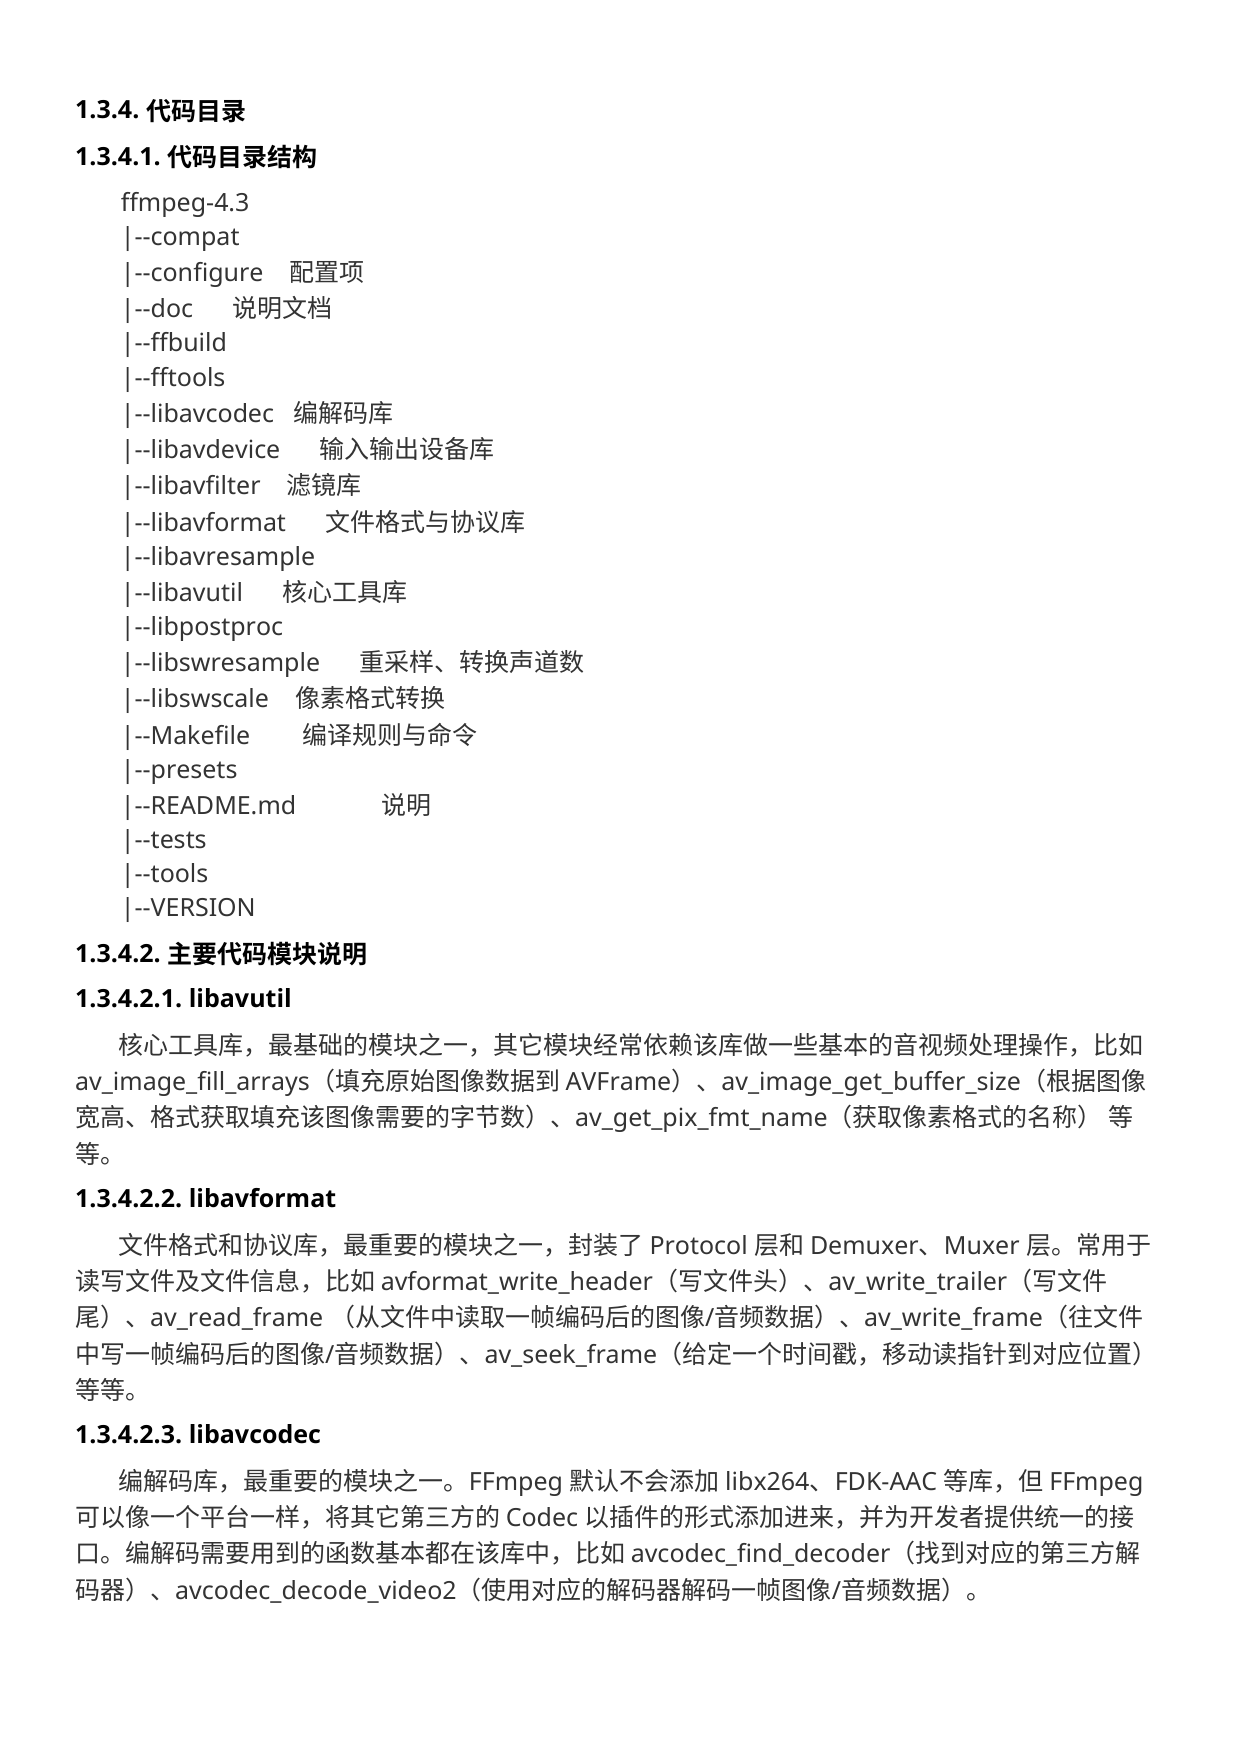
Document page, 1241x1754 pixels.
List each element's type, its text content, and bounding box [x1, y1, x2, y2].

list |--VERSION [121, 890, 1165, 924]
list |--presets [121, 751, 1165, 785]
subtitle libavformat [75, 1181, 1165, 1215]
list |--libavdevice 输入输出设备库 [121, 429, 1165, 466]
list |--configure 配置项 [121, 253, 1165, 289]
text 核心工具库，最基础的模块之一，其它模块经常依赖该库做一些基本的音视频处理操作，比如 av_image_fill_arrays（填充原始图像数据到 AVFrame）、av_image_get_buffer_size（根据图像宽高、格式获取填充该图像需要的字节数）、av_get_pix_fmt_name（获取像素格式的名称） 等等。 [75, 1025, 1165, 1170]
list |--libavutil 核心工具库 [121, 572, 1165, 608]
list ffmpeg-4.3 [121, 184, 1165, 218]
text 文件格式和协议库，最重要的模块之一，封装了 Protocol 层和 Demuxer、Muxer 层。常用于读写文件及文件信息，比如 avformat_write_header（写文件头）、av_write_trailer（写文件尾）、av_read_frame （从文件中读取一帧编码后的图像/音频数据）、av_write_frame（往文件中写一帧编码后的图像/音频数据）、av_seek_frame（给定一个时间戳，移动读指针到对应位置）等等。 [75, 1225, 1165, 1407]
list |--Makefile 编译规则与命令 [121, 715, 1165, 751]
list |--README.md 说明 [121, 785, 1165, 822]
list |--doc 说明文档 [121, 289, 1165, 325]
list |--tests [121, 822, 1165, 856]
subtitle libavcodec [75, 1417, 1165, 1451]
list |--libswresample 重采样、转换声道数 [121, 643, 1165, 679]
list |--libpostproc [121, 608, 1165, 643]
subtitle libavutil [75, 981, 1165, 1015]
list |--tools [121, 856, 1165, 890]
subtitle 主要代码模块说明 [75, 934, 1165, 971]
subtitle 代码目录结构 [75, 138, 1165, 174]
list |--libavfilter 滤镜库 [121, 466, 1165, 502]
list |--ffbuild [121, 325, 1165, 359]
subtitle 代码目录 [75, 91, 1165, 127]
list |--compat [121, 218, 1165, 253]
list |--libavformat 文件格式与协议库 [121, 502, 1165, 538]
list |--libswscale 像素格式转换 [121, 679, 1165, 715]
list |--libavcodec 编解码库 [121, 393, 1165, 429]
list |--libavresample [121, 538, 1165, 572]
text 编解码库，最重要的模块之一。FFmpeg 默认不会添加 libx264、FDK-AAC 等库，但 FFmpeg 可以像一个平台一样，将其它第三方的 Codec 以插件的形式添加进来，并为开发者提供统一的接口。编解码需要用到的函数基本都在该库中，比如 avcodec_find_decoder（找到对应的第三方解码器）、avcodec_decode_video2（使用对应的解码器解码一帧图像/音频数据）。 [75, 1461, 1165, 1606]
list |--fftools [121, 359, 1165, 393]
